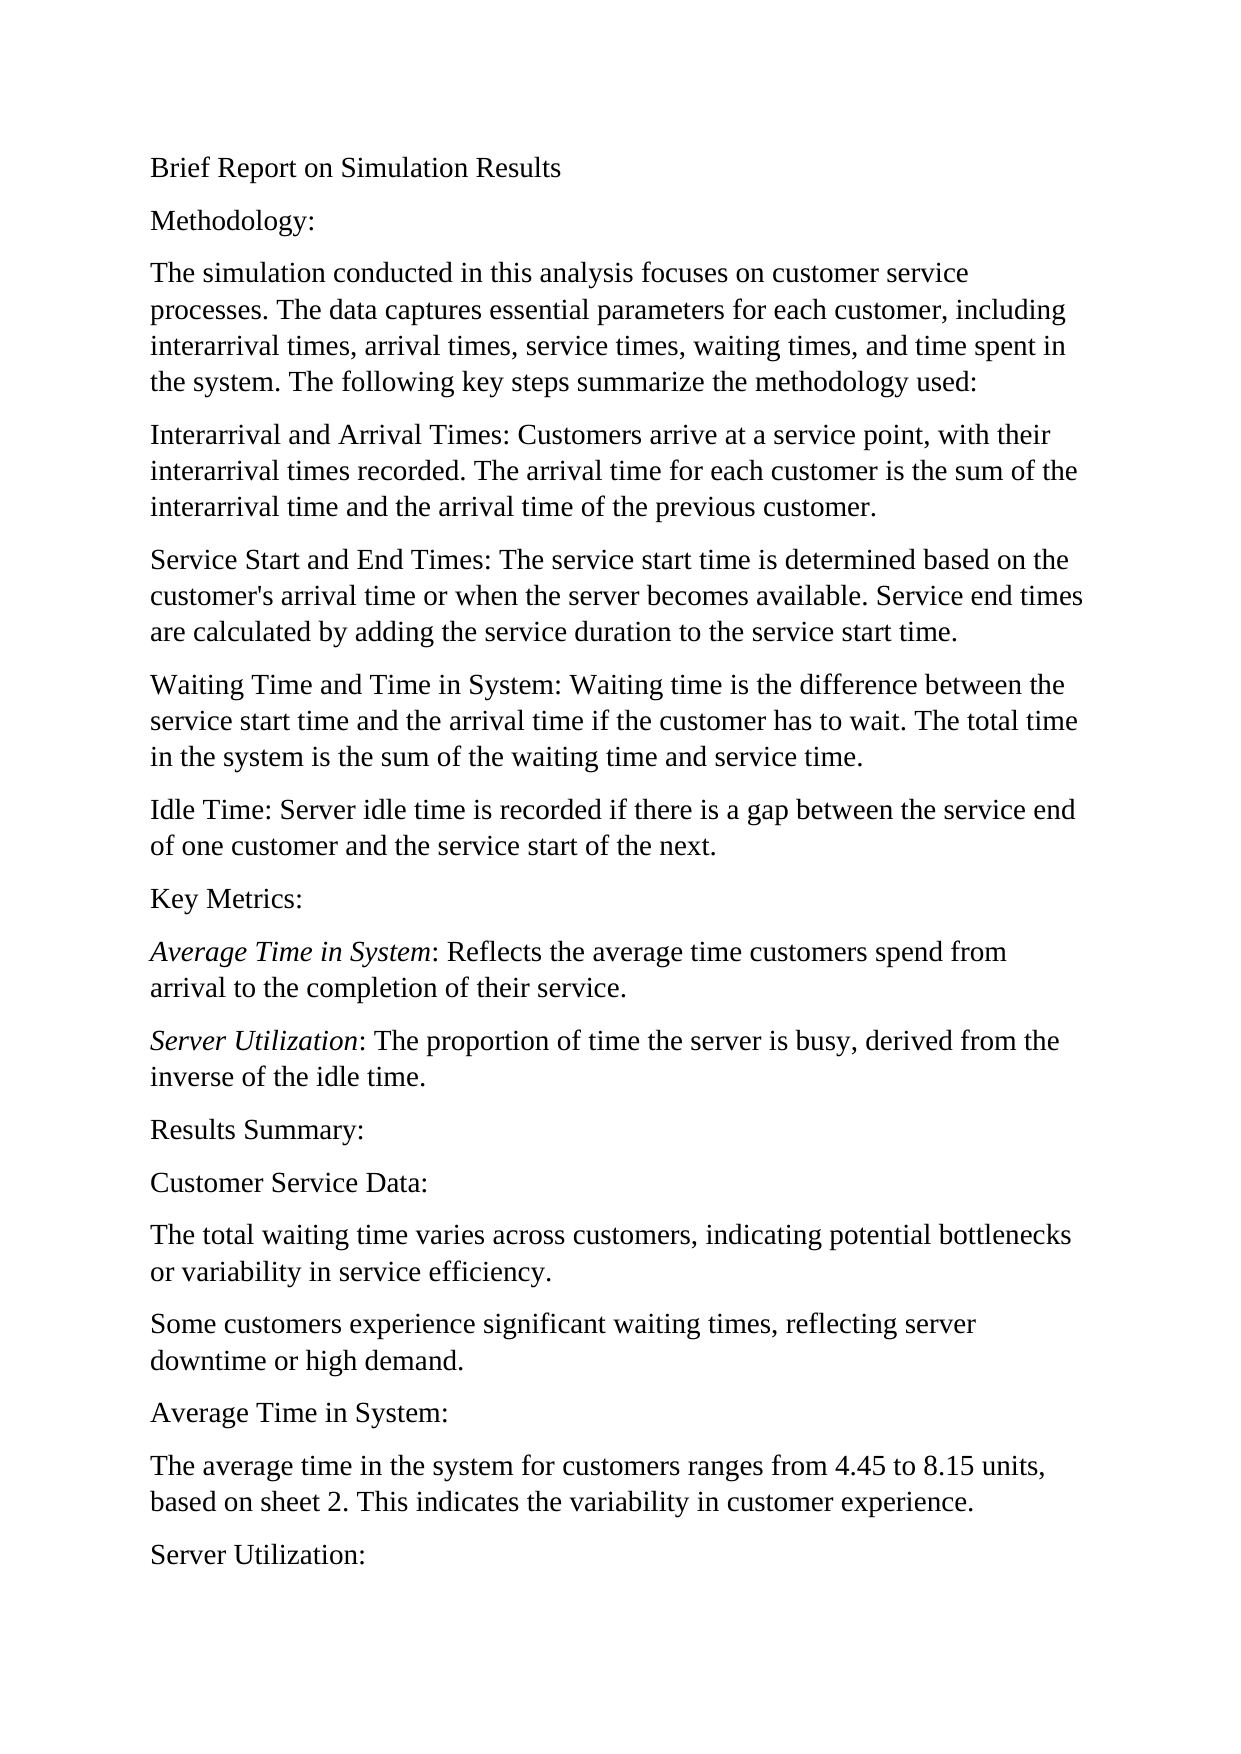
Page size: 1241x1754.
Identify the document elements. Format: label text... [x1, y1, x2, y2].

text Server Utilization: The proportion of time the server is busy, derived from the inverse of the idle time. [150, 1023, 1090, 1093]
text The total waiting time varies across customers, indicating potential bottlenecks or variability in service efficiency. [150, 1217, 1090, 1287]
text The average time in the system for customers ranges from 4.45 to 8.15 units, based on sheet 2. This indicates the variability in customer experience. [150, 1448, 1090, 1518]
text Results Summary: [150, 1112, 1090, 1145]
text Methodology: [150, 203, 1090, 236]
text Key Metrics: [150, 881, 1090, 915]
text Idle Time: Server idle time is recorded if there is a gap between the service end of one customer and the service start of the next. [150, 792, 1090, 862]
text The simulation conducted in this analysis focuses on customer service processes. The data captures essential parameters for each customer, including interarrival times, arrival times, service times, waiting times, and time spent in the system. The following key steps summarize the methodology used: [150, 256, 1090, 398]
text Server Utilization: [150, 1537, 1090, 1571]
text Interarrival and Arrival Times: Customers arrive at a service point, with their interarrival times recorded. The arrival time for each customer is the sum of the interarrival time and the arrival time of the previous customer. [150, 417, 1090, 523]
text Some customers experience significant waiting times, reflecting server downtime or high demand. [150, 1306, 1090, 1376]
text Average Time in System: [150, 1395, 1090, 1429]
text Average Time in System: Reflects the average time customers spend from arrival to the completion of their service. [150, 934, 1090, 1004]
text Brief Report on Simulation Results [150, 150, 1090, 183]
text Service Start and End Times: The service start time is determined based on the customer's arrival time or when the server becomes available. Service end times are calculated by adding the service duration to the service start time. [150, 542, 1090, 648]
text Waiting Time and Time in System: Waiting time is the difference between the service start time and the arrival time if the customer has to wait. The total time in the system is the sum of the waiting time and service time. [150, 667, 1090, 773]
text Customer Service Data: [150, 1165, 1090, 1198]
